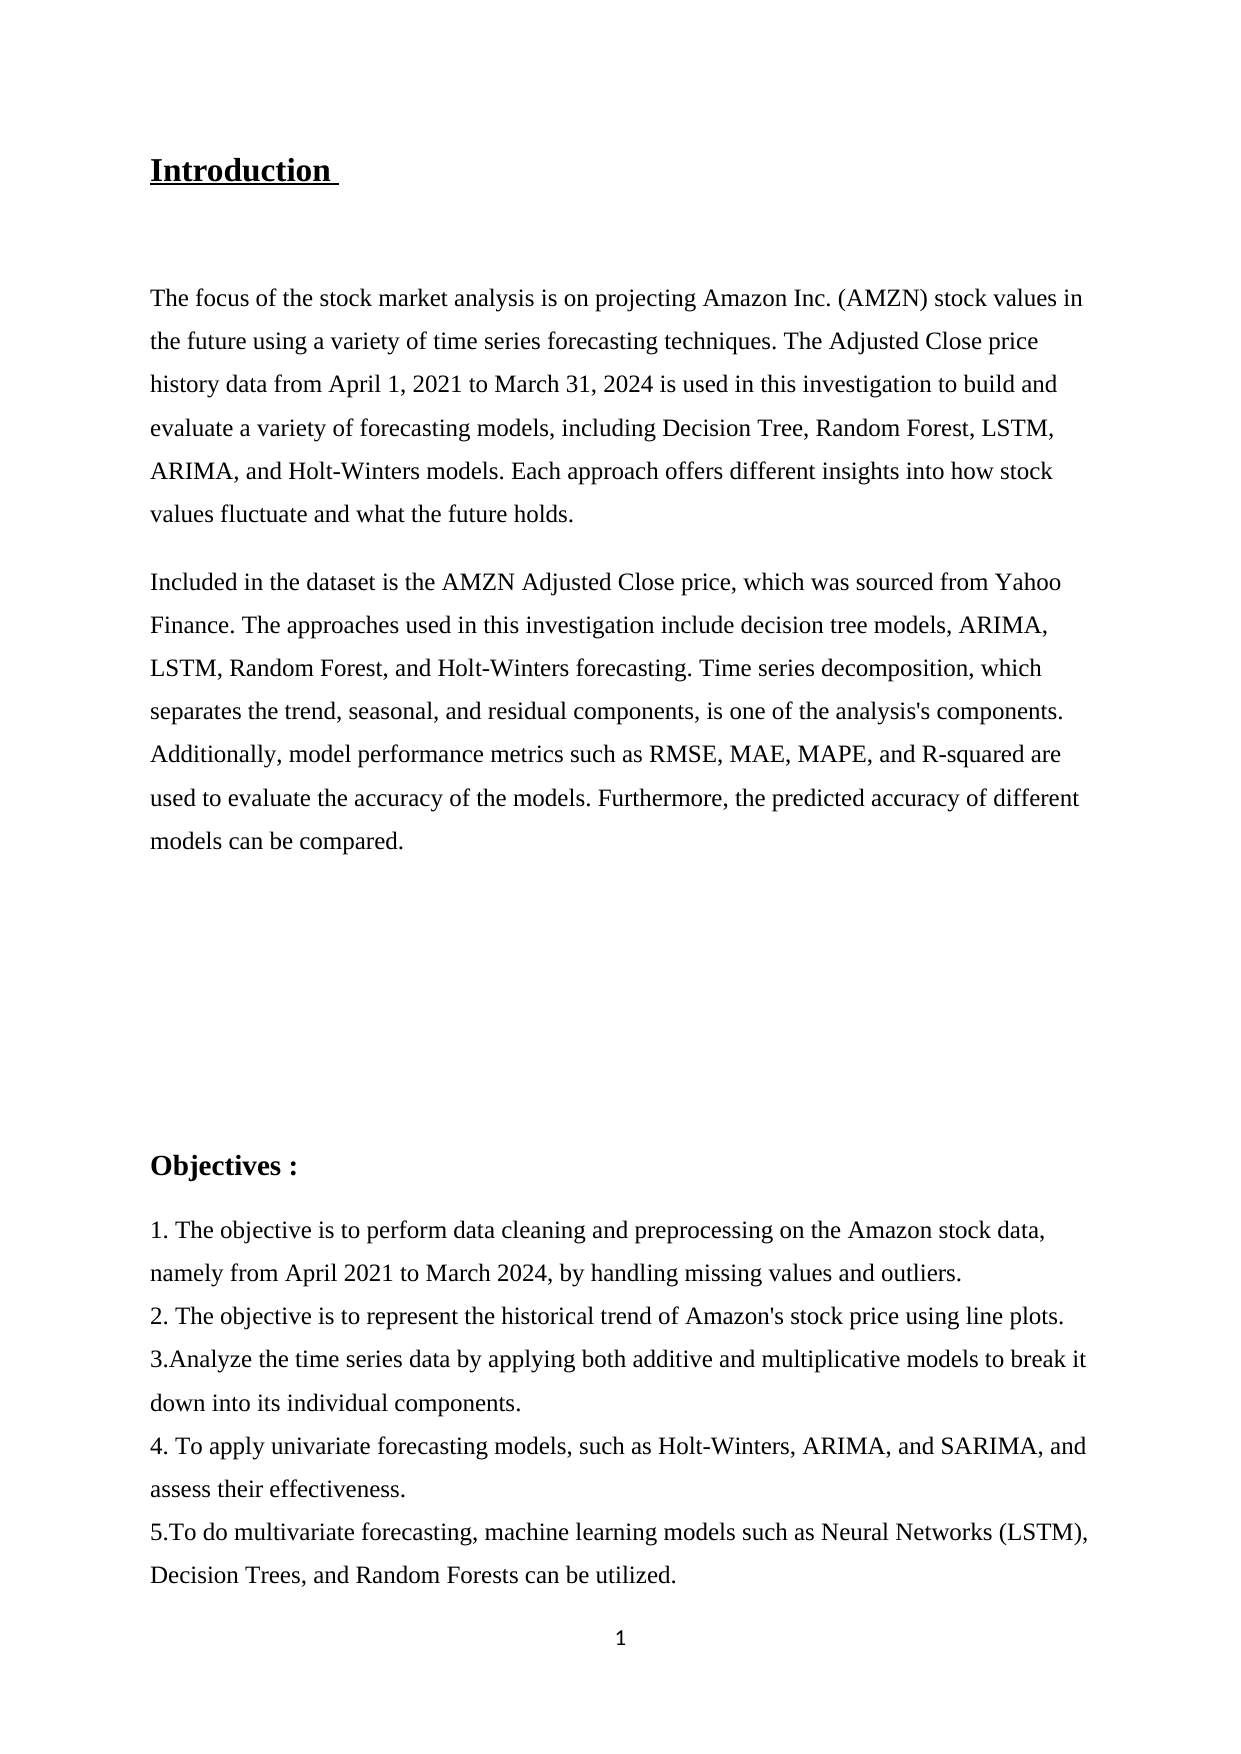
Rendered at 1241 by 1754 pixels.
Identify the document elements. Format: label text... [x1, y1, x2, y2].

text Introduction [150, 150, 1085, 188]
text The focus of the stock market analysis is on projecting Amazon Inc. (AMZN) stock values in the future using a variety of time series forecasting techniques. The Adjusted Close price history data from April 1, 2021 to March 31, 2024 is used in this investigation to build and evaluate a variety of forecasting models, including Decision Tree, Random Forest, LSTM, ARIMA, and Holt-Winters models. Each approach offers different insights into how stock values fluctuate and what the future holds. [150, 283, 1090, 528]
text Included in the dataset is the AMZN Adjusted Close price, which was sourced from Yahoo Finance. The approaches used in this investigation include decision tree models, ARIMA, LSTM, Random Forest, and Holt-Winters forecasting. Time series decomposition, which separates the trend, seasonal, and residual components, is one of the analysis's components. Additionally, model performance metrics such as RMSE, MAE, MAPE, and R-squared are used to evaluate the accuracy of the models. Furthermore, the predicted accuracy of different models can be compared. [150, 567, 1090, 897]
text Objectives : [150, 1148, 1090, 1182]
text 1. The objective is to perform data cleaning and preprocessing on the Amazon stock data, namely from April 2021 to March 2024, by handling missing values and outliers. 2. The objective is to represent the historical trend of Amazon's stock price using line plots. 3.Analyze the time series data by applying both additive and multiplicative models to break it down into its individual components. 4. To apply univariate forecasting models, such as Holt-Winters, ARIMA, and SARIMA, and assess their effectiveness. 5.To do multivariate forecasting, machine learning models such as Neural Networks (LSTM), Decision Trees, and Random Forests can be utilized. [150, 1215, 1090, 1589]
